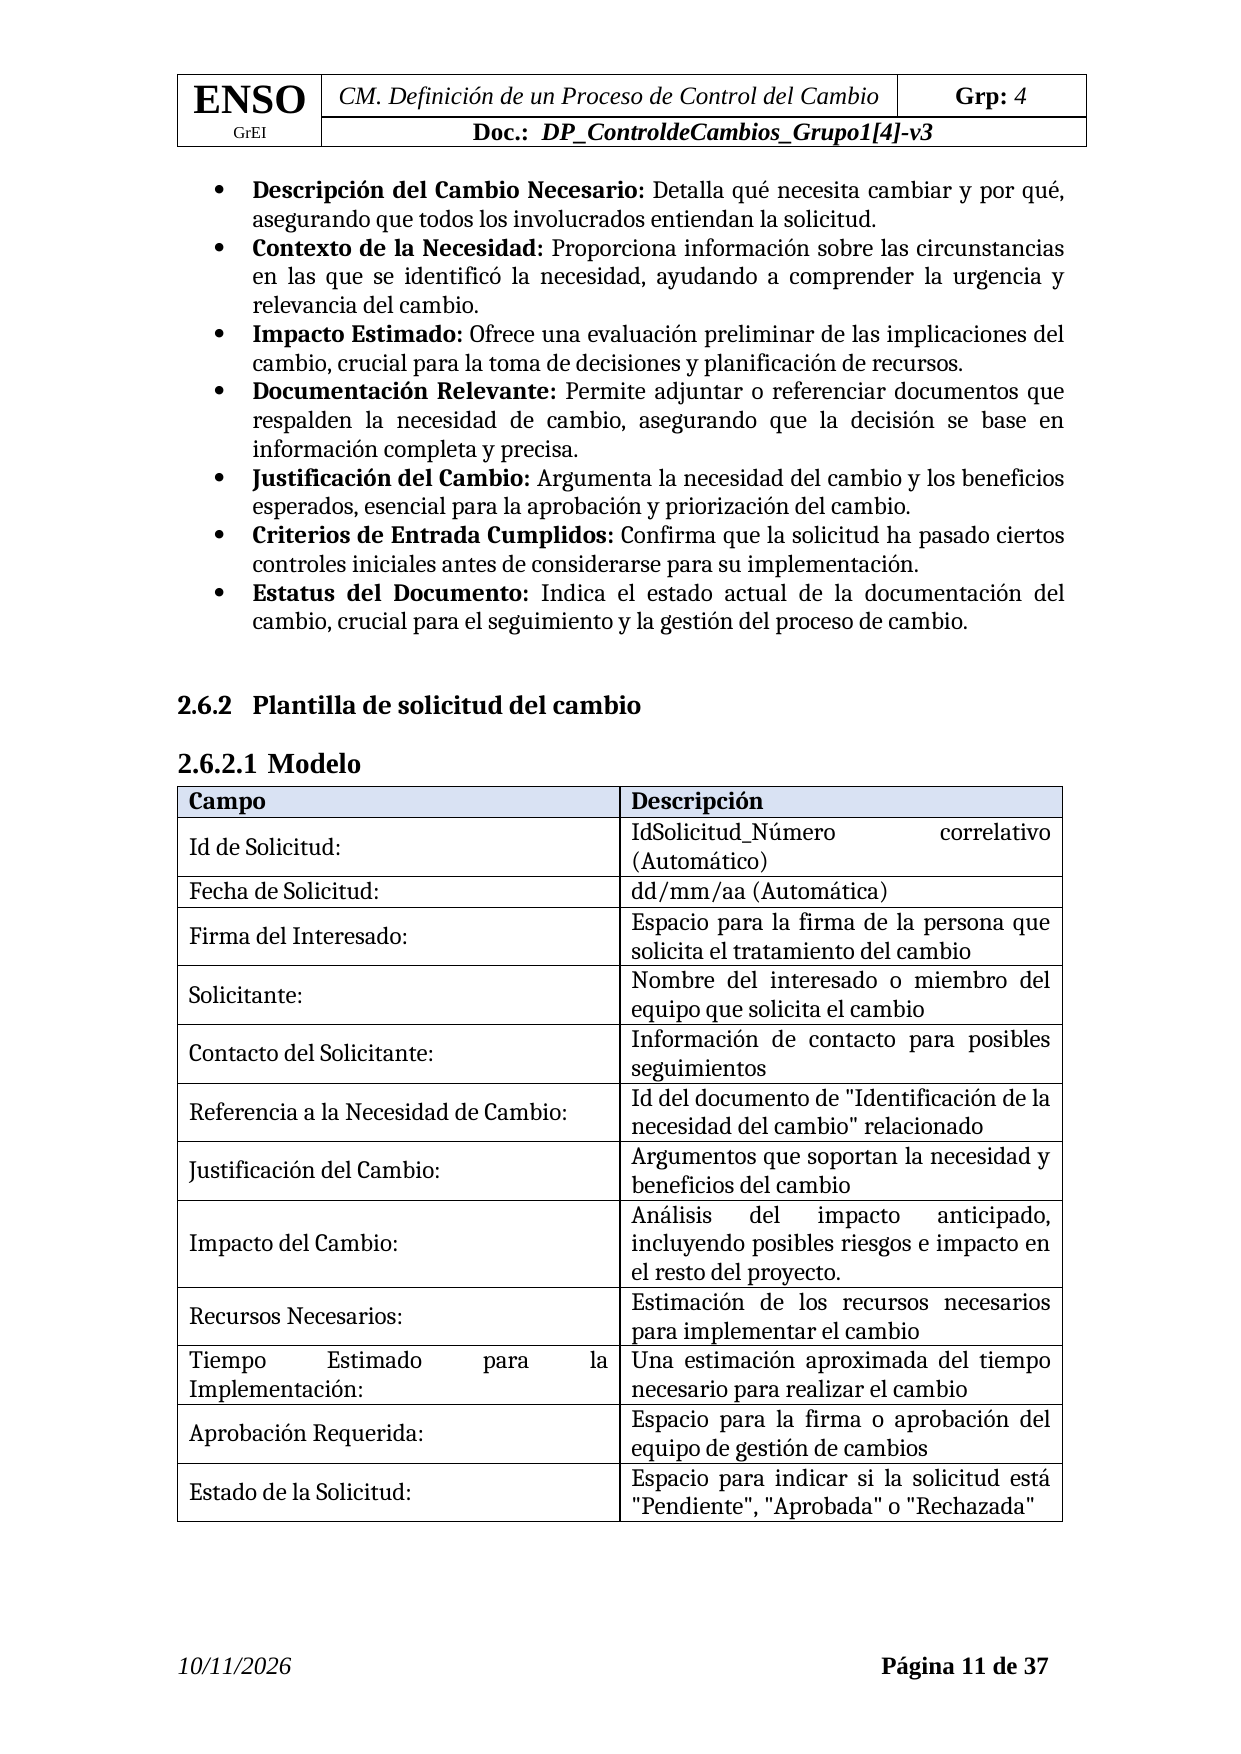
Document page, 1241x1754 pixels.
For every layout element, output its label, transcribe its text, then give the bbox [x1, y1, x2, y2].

subtitle Modelo [177, 746, 1063, 779]
table_cell Aprobación Requerida: [178, 1405, 619, 1462]
table_cell Justificación del Cambio: [178, 1142, 619, 1199]
table_header Descripción [621, 787, 1062, 817]
list Estatus del Documento: Indica el estado actual de la documentación del cambio, crucial para el seguimiento y la gestión del proceso de cambio. [215, 578, 1065, 636]
table_cell Información de contacto para posibles seguimientos [621, 1025, 1062, 1082]
list Justificación del Cambio: Argumenta la necesidad del cambio y los beneficios esperados, esencial para la aprobación y priorización del cambio. [215, 463, 1065, 521]
table_cell Espacio para indicar si la solicitud está "Pendiente", "Aprobada" o "Rechazada" [621, 1464, 1062, 1521]
table_cell Contacto del Solicitante: [178, 1025, 619, 1082]
table_cell Estado de la Solicitud: [178, 1464, 619, 1521]
subtitle Plantilla de solicitud del cambio [177, 690, 1063, 721]
list Impacto Estimado: Ofrece una evaluación preliminar de las implicaciones del cambio, crucial para la toma de decisiones y planificación de recursos. [215, 320, 1065, 377]
table_cell Impacto del Cambio: [178, 1201, 619, 1287]
table_cell Estimación de los recursos necesarios para implementar el cambio [621, 1288, 1062, 1345]
table_cell Recursos Necesarios: [178, 1288, 619, 1345]
table_cell dd/mm/aa (Automática) [621, 877, 1062, 907]
list Criterios de Entrada Cumplidos: Confirma que la solicitud ha pasado ciertos controles iniciales antes de considerarse para su implementación. [215, 521, 1065, 578]
table_cell IdSolicitud_Número correlativo (Automático) [621, 818, 1062, 876]
table_cell Nombre del interesado o miembro del equipo que solicita el cambio [621, 966, 1062, 1024]
table_cell Una estimación aproximada del tiempo necesario para realizar el cambio [621, 1346, 1062, 1404]
table_cell Solicitante: [178, 966, 619, 1024]
table_cell Fecha de Solicitud: [178, 877, 619, 907]
list Descripción del Cambio Necesario: Detalla qué necesita cambiar y por qué, asegurando que todos los involucrados entiendan la solicitud. [215, 176, 1065, 233]
table_cell Id de Solicitud: [178, 818, 619, 876]
table_cell Id del documento de "Identificación de la necesidad del cambio" relacionado [621, 1084, 1062, 1141]
table_cell Espacio para la firma o aprobación del equipo de gestión de cambios [621, 1405, 1062, 1462]
table_cell Tiempo Estimado para la Implementación: [178, 1346, 619, 1404]
table_cell Espacio para la firma de la persona que solicita el tratamiento del cambio [621, 908, 1062, 965]
table_cell Firma del Interesado: [178, 908, 619, 965]
table_cell Argumentos que soportan la necesidad y beneficios del cambio [621, 1142, 1062, 1199]
table_cell Referencia a la Necesidad de Cambio: [178, 1084, 619, 1141]
list Documentación Relevante: Permite adjuntar o referenciar documentos que respalden la necesidad de cambio, asegurando que la decisión se base en información completa y precisa. [215, 377, 1065, 463]
table_header Campo [178, 787, 619, 817]
table_cell Análisis del impacto anticipado, incluyendo posibles riesgos e impacto en el resto del proyecto. [621, 1201, 1062, 1287]
list Contexto de la Necesidad: Proporciona información sobre las circunstancias en las que se identificó la necesidad, ayudando a comprender la urgencia y relevancia del cambio. [215, 233, 1065, 320]
